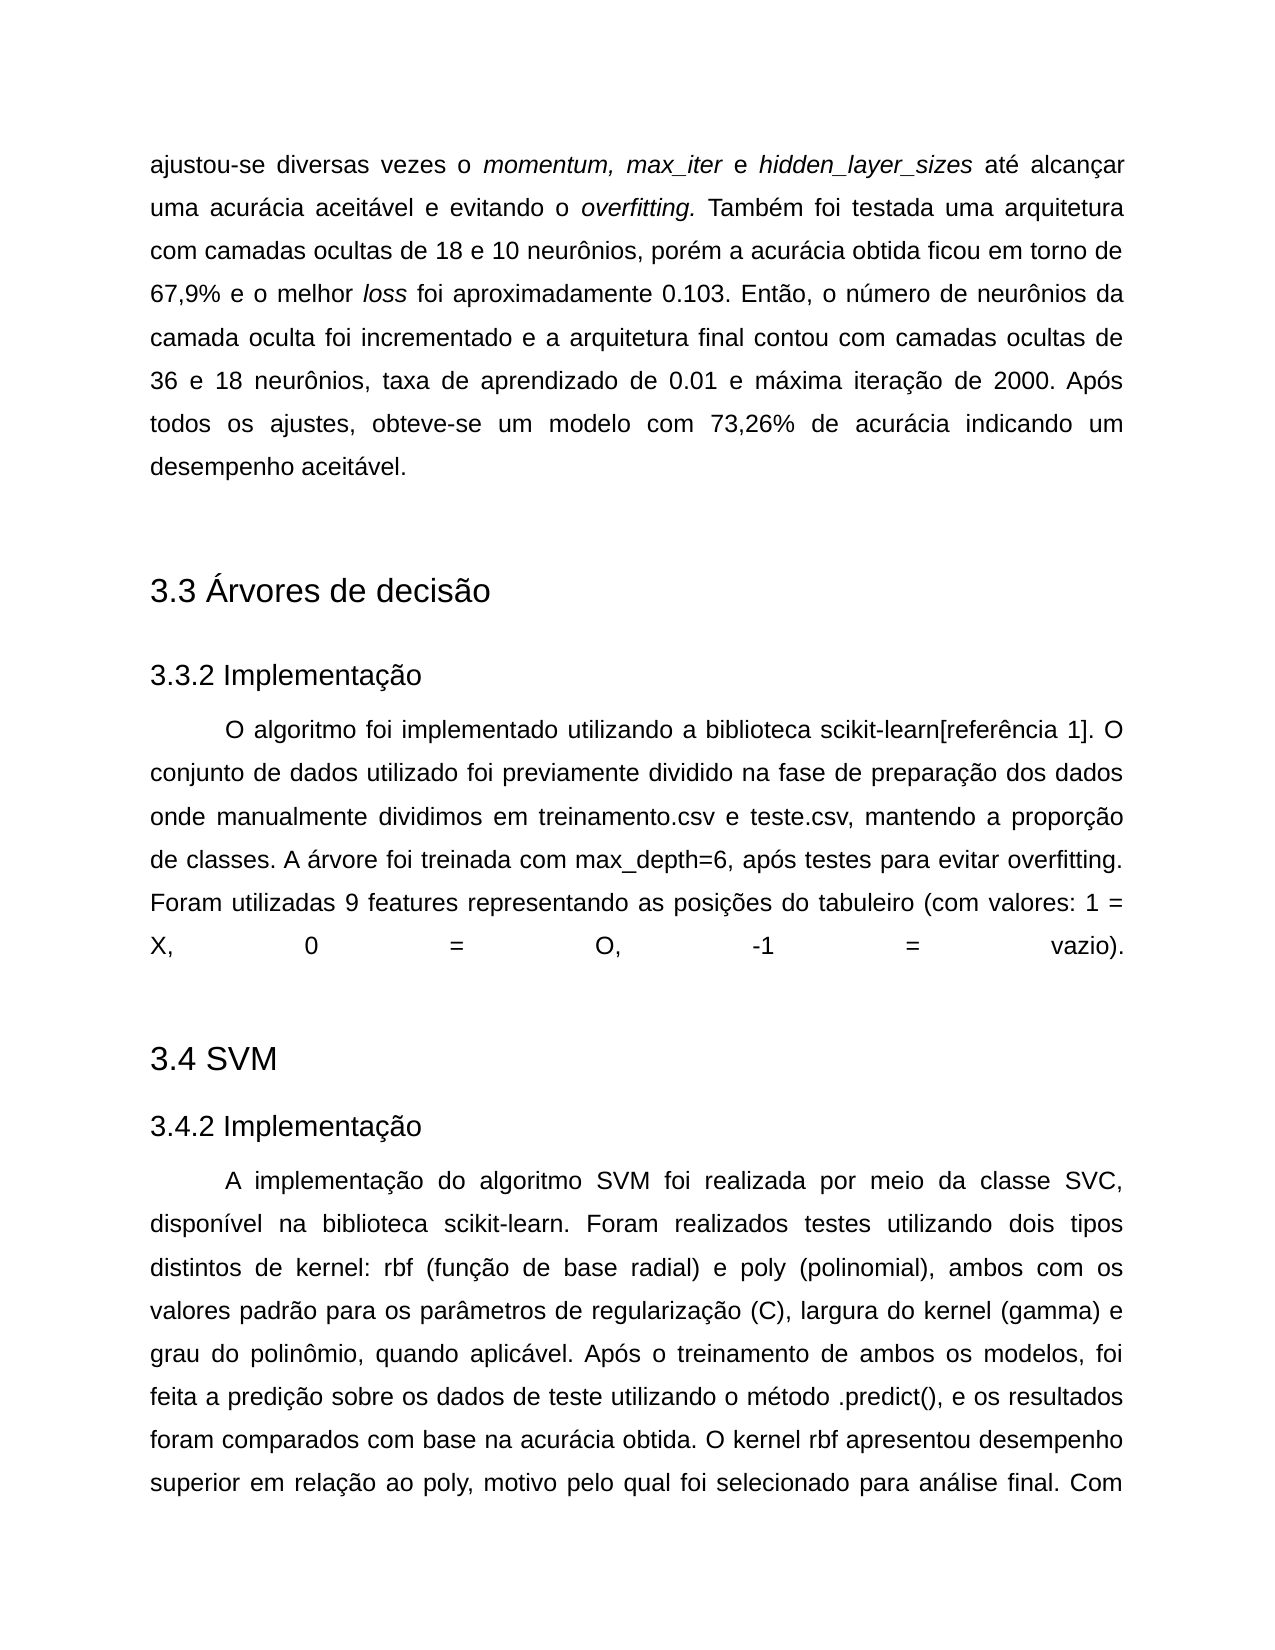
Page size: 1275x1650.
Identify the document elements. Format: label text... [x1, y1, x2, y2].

subtitle 3.4 SVM [150, 1039, 1125, 1077]
text O algoritmo foi implementado utilizando a biblioteca scikit-learn[referência 1]. O conjunto de dados utilizado foi previamente dividido na fase de preparação dos dados onde manualmente dividimos em treinamento.csv e teste.csv, mantendo a proporção de classes. A árvore foi treinada com max_depth=6, após testes para evitar overfitting. Foram utilizadas 9 features representando as posições do tabuleiro (com valores: 1 = X, 0 = O, -1 = vazio). [150, 715, 1125, 1006]
subtitle 3.4.2 Implementação [150, 1109, 1125, 1143]
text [150, 1166, 1125, 1497]
subtitle 3.3 Árvores de decisão [150, 571, 1125, 610]
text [150, 150, 1125, 481]
subtitle 3.3.2 Implementação [150, 658, 1125, 692]
